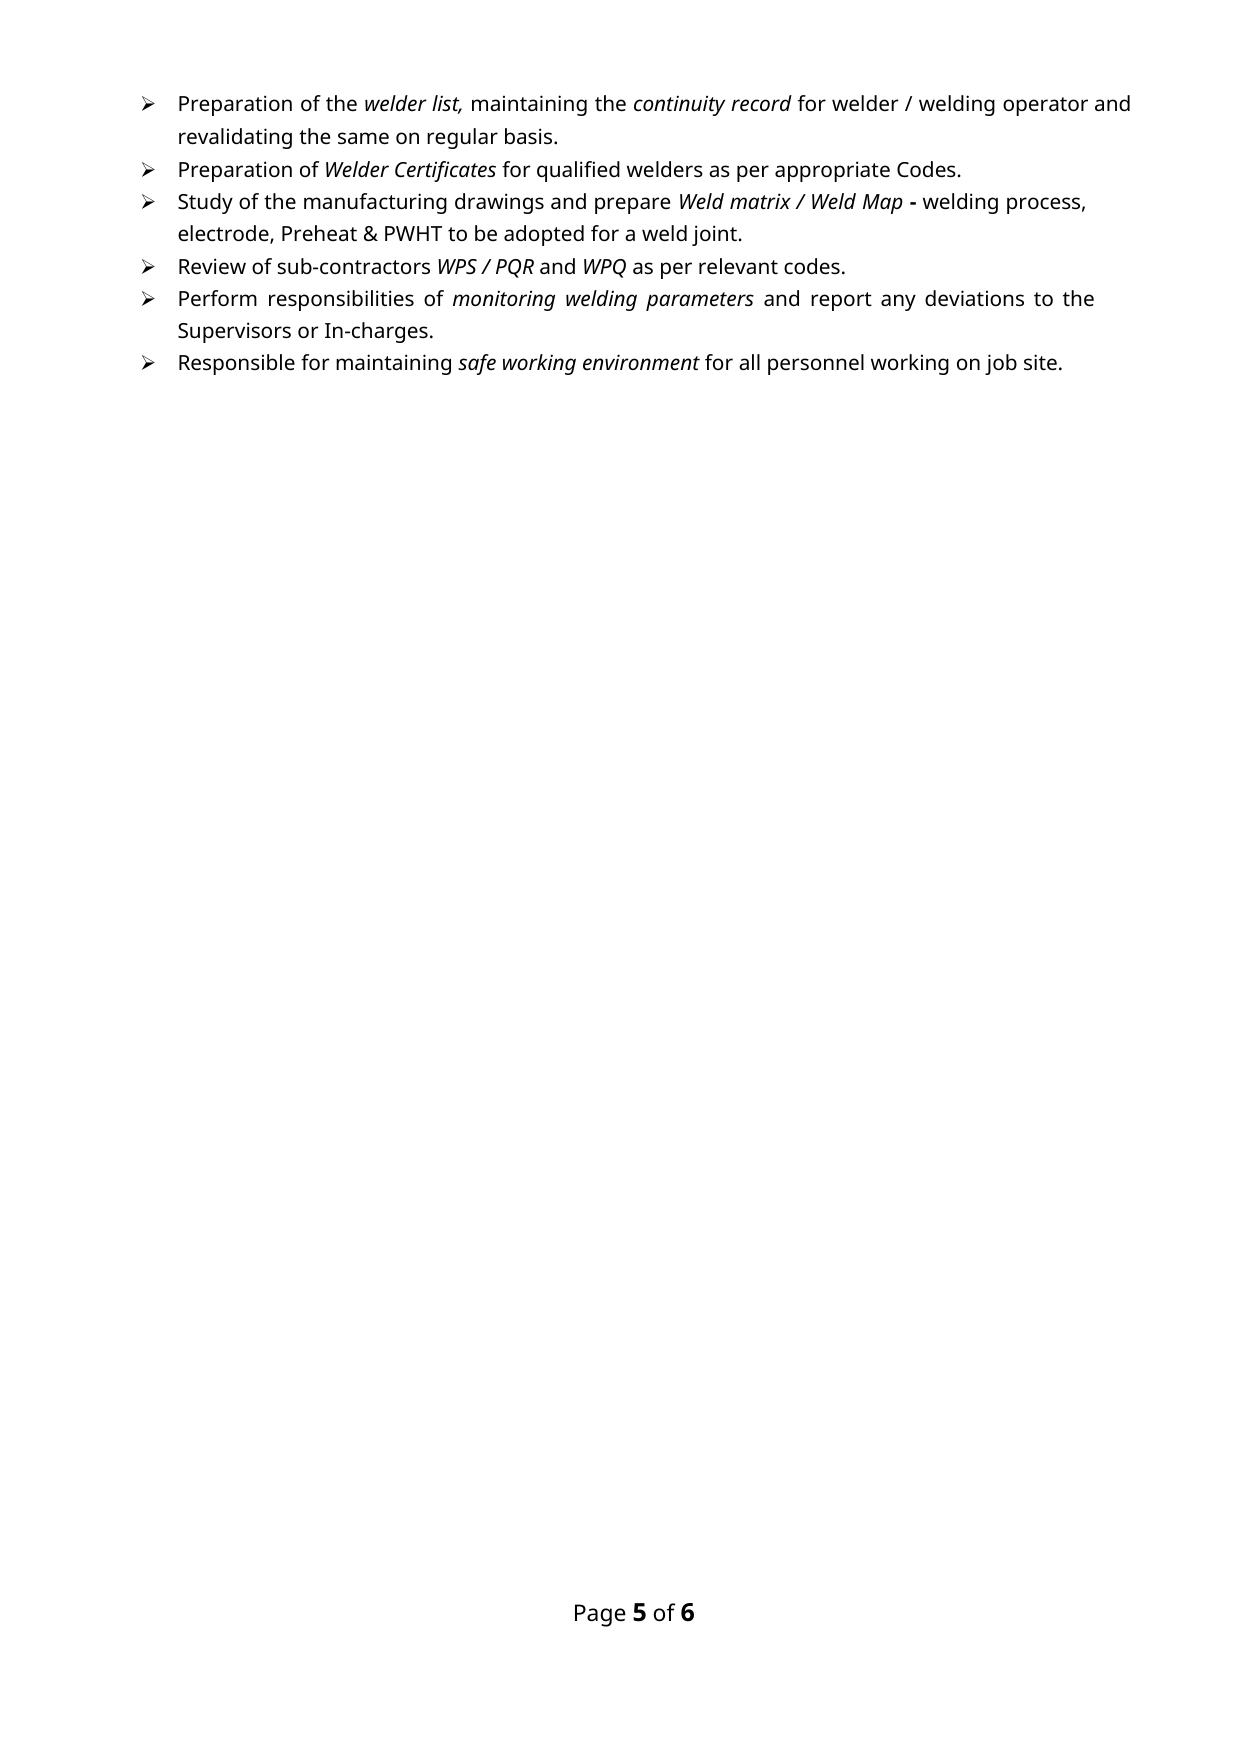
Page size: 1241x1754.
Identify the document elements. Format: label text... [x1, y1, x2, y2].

list Preparation of the welder list, maintaining the continuity record for welder / welding operator and revalidating the same on regular basis. [140, 89, 1172, 151]
list Study of the manufacturing drawings and prepare Weld matrix / Weld Map - welding process, electrode, Preheat & PWHT to be adopted for a weld joint. [140, 187, 1172, 248]
list Responsible for maintaining safe working environment for all personnel working on job site. [140, 348, 1192, 377]
list Review of sub-contractors WPS / PQR and WPQ as per relevant codes. [140, 252, 1192, 280]
list Perform responsibilities of monitoring welding parameters and report any deviations to the Supervisors or In-charges. [140, 284, 1172, 344]
list Preparation of Welder Certificates for qualified welders as per appropriate Codes. [140, 155, 1192, 183]
